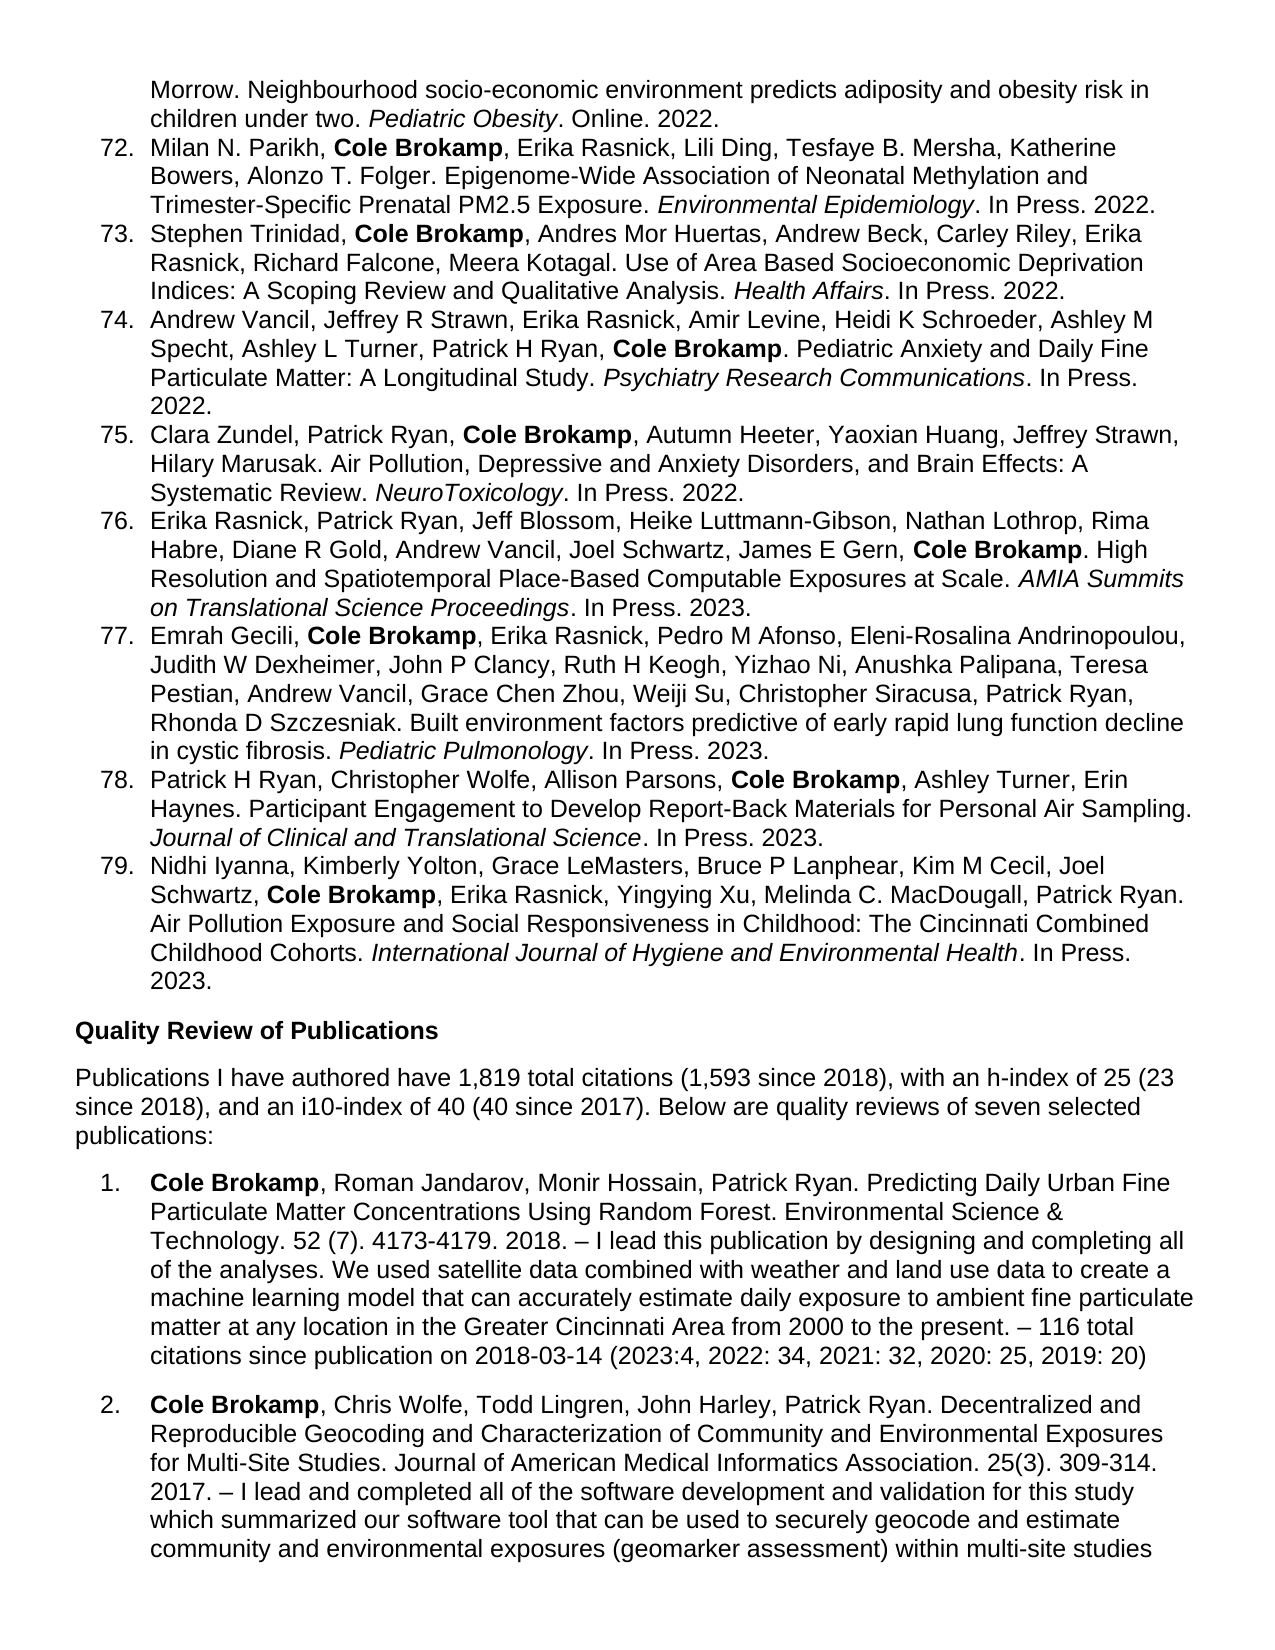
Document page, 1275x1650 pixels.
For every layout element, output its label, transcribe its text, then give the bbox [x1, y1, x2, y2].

subtitle Quality Review of Publications [75, 1016, 1200, 1044]
list Stephen Trinidad, Cole Brokamp, Andres Mor Huertas, Andrew Beck, Carley Riley, Erika Rasnick, Richard Falcone, Meera Kotagal. Use of Area Based Socioeconomic Deprivation Indices: A Scoping Review and Qualitative Analysis. Health Affairs. In Press. 2022. [100, 219, 1200, 305]
list Patrick H Ryan, Christopher Wolfe, Allison Parsons, Cole Brokamp, Ashley Turner, Erin Haynes. Participant Engagement to Develop Report-Back Materials for Personal Air Sampling. Journal of Clinical and Translational Science. In Press. 2023. [100, 765, 1200, 851]
list Milan N. Parikh, Cole Brokamp, Erika Rasnick, Lili Ding, Tesfaye B. Mersha, Katherine Bowers, Alonzo T. Folger. Epigenome-Wide Association of Neonatal Methylation and Trimester-Specific Prenatal PM2.5 Exposure. Environmental Epidemiology. In Press. 2022. [100, 132, 1200, 219]
list Clara Zundel, Patrick Ryan, Cole Brokamp, Autumn Heeter, Yaoxian Huang, Jeffrey Strawn, Hilary Marusak. Air Pollution, Depressive and Anxiety Disorders, and Brain Effects: A Systematic Review. NeuroToxicology. In Press. 2022. [100, 420, 1200, 506]
list Andrew Vancil, Jeffrey R Strawn, Erika Rasnick, Amir Levine, Heidi K Schroeder, Ashley M Specht, Ashley L Turner, Patrick H Ryan, Cole Brokamp. Pediatric Anxiety and Daily Fine Particulate Matter: A Longitudinal Study. Psychiatry Research Communications. In Press. 2022. [100, 305, 1200, 420]
text Publications I have authored have 1,819 total citations (1,593 since 2018), with an h-index of 25 (23 since 2018), and an i10-index of 40 (40 since 2017). Below are quality reviews of seven selected publications: [75, 1063, 1200, 1149]
list Nidhi Iyanna, Kimberly Yolton, Grace LeMasters, Bruce P Lanphear, Kim M Cecil, Joel Schwartz, Cole Brokamp, Erika Rasnick, Yingying Xu, Melinda C. MacDougall, Patrick Ryan. Air Pollution Exposure and Social Responsiveness in Childhood: The Cincinnati Combined Childhood Cohorts. International Journal of Hygiene and Environmental Health. In Press. 2023. [100, 851, 1200, 995]
list Erika Rasnick, Patrick Ryan, Jeff Blossom, Heike Luttmann-Gibson, Nathan Lothrop, Rima Habre, Diane R Gold, Andrew Vancil, Joel Schwartz, James E Gern, Cole Brokamp. High Resolution and Spatiotemporal Place-Based Computable Exposures at Scale. AMIA Summits on Translational Science Proceedings. In Press. 2023. [100, 506, 1200, 621]
list Emrah Gecili, Cole Brokamp, Erika Rasnick, Pedro M Afonso, Eleni-Rosalina Andrinopoulou, Judith W Dexheimer, John P Clancy, Ruth H Keogh, Yizhao Ni, Anushka Palipana, Teresa Pestian, Andrew Vancil, Grace Chen Zhou, Weiji Su, Christopher Siracusa, Patrick Ryan, Rhonda D Szczesniak. Built environment factors predictive of early rapid lung function decline in cystic fibrosis. Pediatric Pulmonology. In Press. 2023. [100, 621, 1200, 765]
